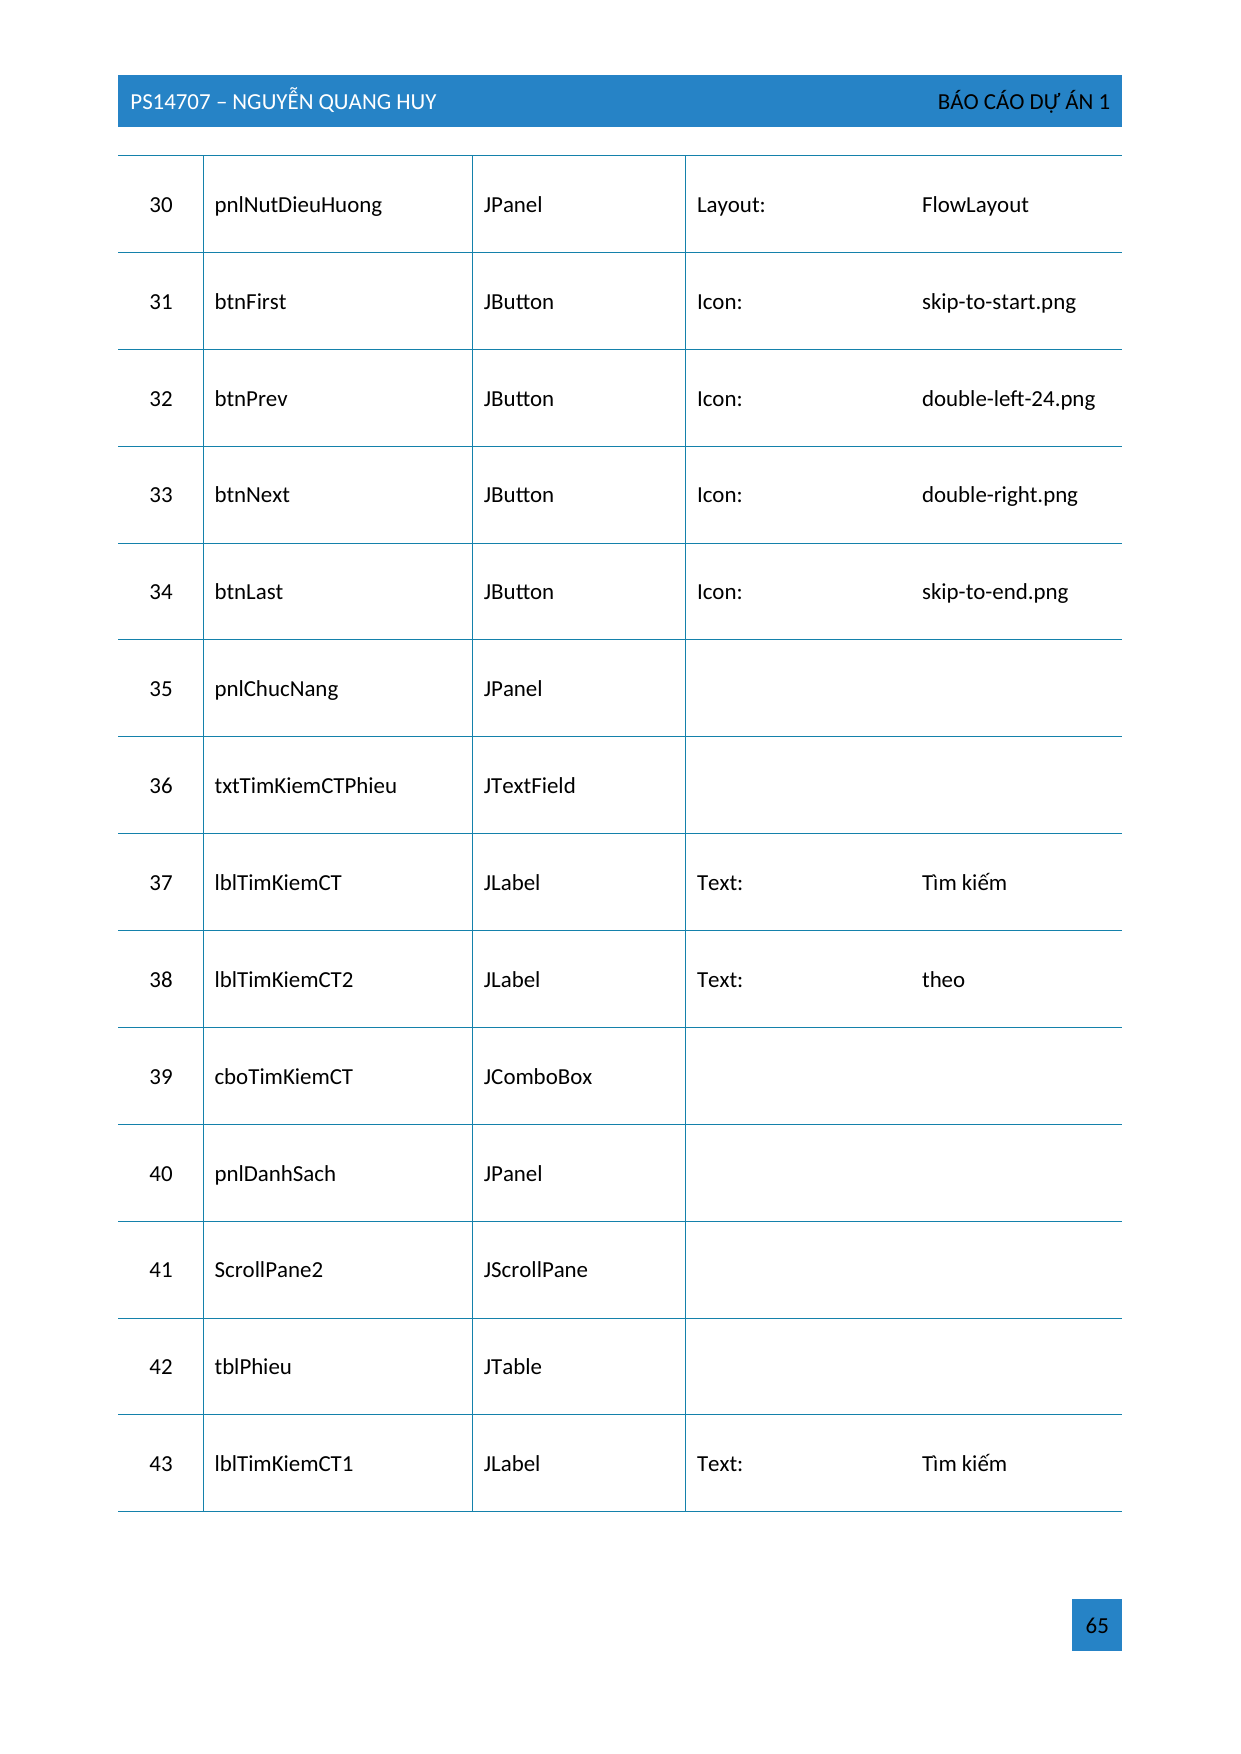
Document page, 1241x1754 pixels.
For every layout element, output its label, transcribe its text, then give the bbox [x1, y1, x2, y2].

table_cell JLabel [473, 834, 685, 930]
table_cell JPanel [473, 1125, 685, 1221]
table_cell Icon: double-left-24.png [686, 350, 1122, 446]
table_cell JButton [473, 447, 685, 542]
table_cell 42 [118, 1319, 203, 1414]
table_cell 43 [118, 1415, 203, 1511]
table_cell 41 [118, 1222, 203, 1317]
table_cell JButton [473, 253, 685, 349]
table_cell btnPrev [204, 350, 472, 446]
table_cell JPanel [473, 156, 685, 252]
table_cell [686, 1028, 1122, 1124]
table_cell JButton [473, 350, 685, 446]
table_cell 35 [118, 640, 203, 736]
table_cell 38 [118, 931, 203, 1027]
table_cell [686, 1319, 1122, 1414]
table_cell 34 [118, 544, 203, 639]
table_cell 37 [118, 834, 203, 930]
table_cell Icon: skip-to-end.png [686, 544, 1122, 639]
table_cell btnFirst [204, 253, 472, 349]
table_cell 40 [118, 1125, 203, 1221]
table_cell [686, 640, 1122, 736]
table_cell lblTimKiemCT2 [204, 931, 472, 1027]
table_cell JTable [473, 1319, 685, 1414]
table_cell btnLast [204, 544, 472, 639]
table_cell 32 [118, 350, 203, 446]
table_cell [686, 737, 1122, 833]
table_cell JLabel [473, 1415, 685, 1511]
table_cell 36 [118, 737, 203, 833]
table_cell Icon: skip-to-start.png [686, 253, 1122, 349]
table_cell [686, 1222, 1122, 1317]
table_cell ScrollPane2 [204, 1222, 472, 1317]
table_cell [686, 1125, 1122, 1221]
table_cell 39 [118, 1028, 203, 1124]
table_cell pnlChucNang [204, 640, 472, 736]
table_cell 31 [118, 253, 203, 349]
table_cell JComboBox [473, 1028, 685, 1124]
table_cell txtTimKiemCTPhieu [204, 737, 472, 833]
table_cell Text: theo [686, 931, 1122, 1027]
table_cell pnlNutDieuHuong [204, 156, 472, 252]
table_cell Text: Tìm kiếm [686, 834, 1122, 930]
table_cell tblPhieu [204, 1319, 472, 1414]
table_cell [686, 1415, 1122, 1511]
table_cell btnNext [204, 447, 472, 542]
table_cell JButton [473, 544, 685, 639]
table_cell JTextField [473, 737, 685, 833]
table_cell Icon: double-right.png [686, 447, 1122, 542]
table_cell Layout: FlowLayout [686, 156, 1122, 252]
table_cell cboTimKiemCT [204, 1028, 472, 1124]
table_cell lblTimKiemCT1 [204, 1415, 472, 1511]
table_cell 30 [118, 156, 203, 252]
table_cell JScrollPane [473, 1222, 685, 1317]
table_cell JLabel [473, 931, 685, 1027]
table_cell pnlDanhSach [204, 1125, 472, 1221]
table_cell lblTimKiemCT [204, 834, 472, 930]
table_cell 33 [118, 447, 203, 542]
table_cell JPanel [473, 640, 685, 736]
